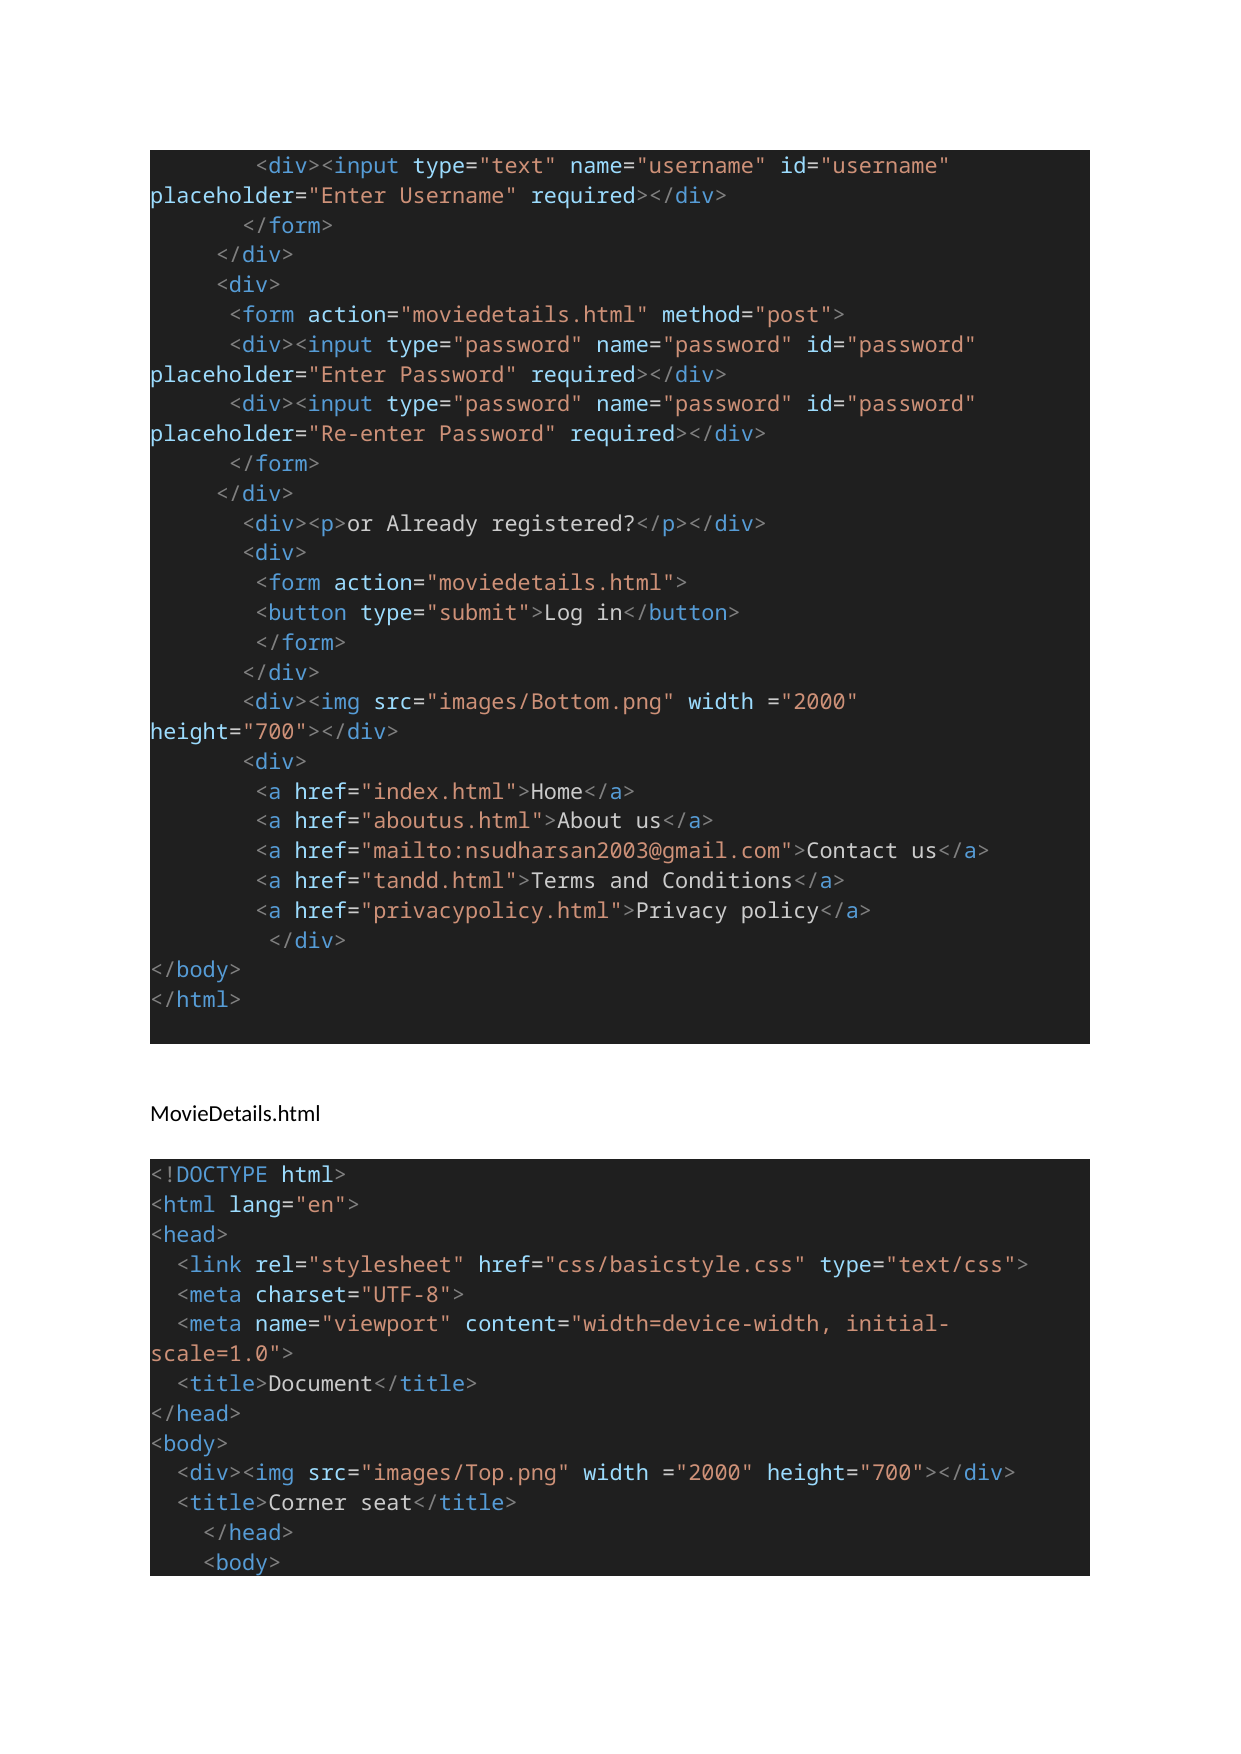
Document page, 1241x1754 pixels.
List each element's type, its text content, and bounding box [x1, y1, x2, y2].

text </form> [150, 448, 1090, 478]
text </div> [150, 239, 1090, 269]
text </form> [150, 209, 1090, 239]
text <div><input type="password" name="password" id="password" placeholder="Enter Password" required></div> [150, 329, 1090, 388]
text <!DOCTYPE html> [150, 1159, 1090, 1189]
text <button type="submit">Log in</button> [150, 597, 1090, 627]
text <div><img src="images/Top.png" width ="2000" height="700"></div> [150, 1457, 1090, 1487]
text <meta name="viewport" content="width=device-width, initial-scale=1.0"> [150, 1308, 1090, 1368]
text </div> [150, 924, 1090, 954]
text <a href="mailto:nsudharsan2003@gmail.com">Contact us</a> [150, 835, 1090, 865]
text <a href="aboutus.html">About us</a> [150, 805, 1090, 835]
text <div><img src="images/Bottom.png" width ="2000" height="700"></div> [150, 686, 1090, 746]
text <div><p>or Already registered?</p></div> [150, 507, 1090, 537]
text <div><input type="password" name="password" id="password" placeholder="Re-enter Password" required></div> [150, 388, 1090, 448]
text <form action="moviedetails.html" method="post"> [150, 299, 1090, 329]
text </div> [150, 478, 1090, 507]
text <div> [150, 537, 1090, 567]
text </head> [150, 1517, 1090, 1547]
text <title>Corner seat</title> [150, 1487, 1090, 1517]
text <form action="moviedetails.html"> [150, 567, 1090, 597]
text <head> [150, 1219, 1090, 1249]
text </div> [150, 656, 1090, 686]
text <link rel="stylesheet" href="css/basicstyle.css" type="text/css"> [150, 1249, 1090, 1278]
text <div> [150, 269, 1090, 299]
text </form> [150, 627, 1090, 656]
text <meta charset="UTF-8"> [150, 1278, 1090, 1308]
text MovieDetails.html [150, 1099, 1090, 1127]
text </head> [150, 1398, 1090, 1427]
text <a href="index.html">Home</a> [150, 776, 1090, 805]
text <div> [150, 746, 1090, 776]
text </html> [150, 984, 1090, 1014]
text <body> [150, 1427, 1090, 1457]
text <a href="tandd.html">Terms and Conditions</a> [150, 865, 1090, 895]
text <html lang="en"> [150, 1189, 1090, 1219]
text <div><input type="text" name="username" id="username" placeholder="Enter Username" required></div> [150, 150, 1090, 209]
text <body> [150, 1547, 1090, 1576]
text </body> [150, 954, 1090, 984]
text <a href="privacypolicy.html">Privacy policy</a> [150, 895, 1090, 924]
text <title>Document</title> [150, 1368, 1090, 1398]
